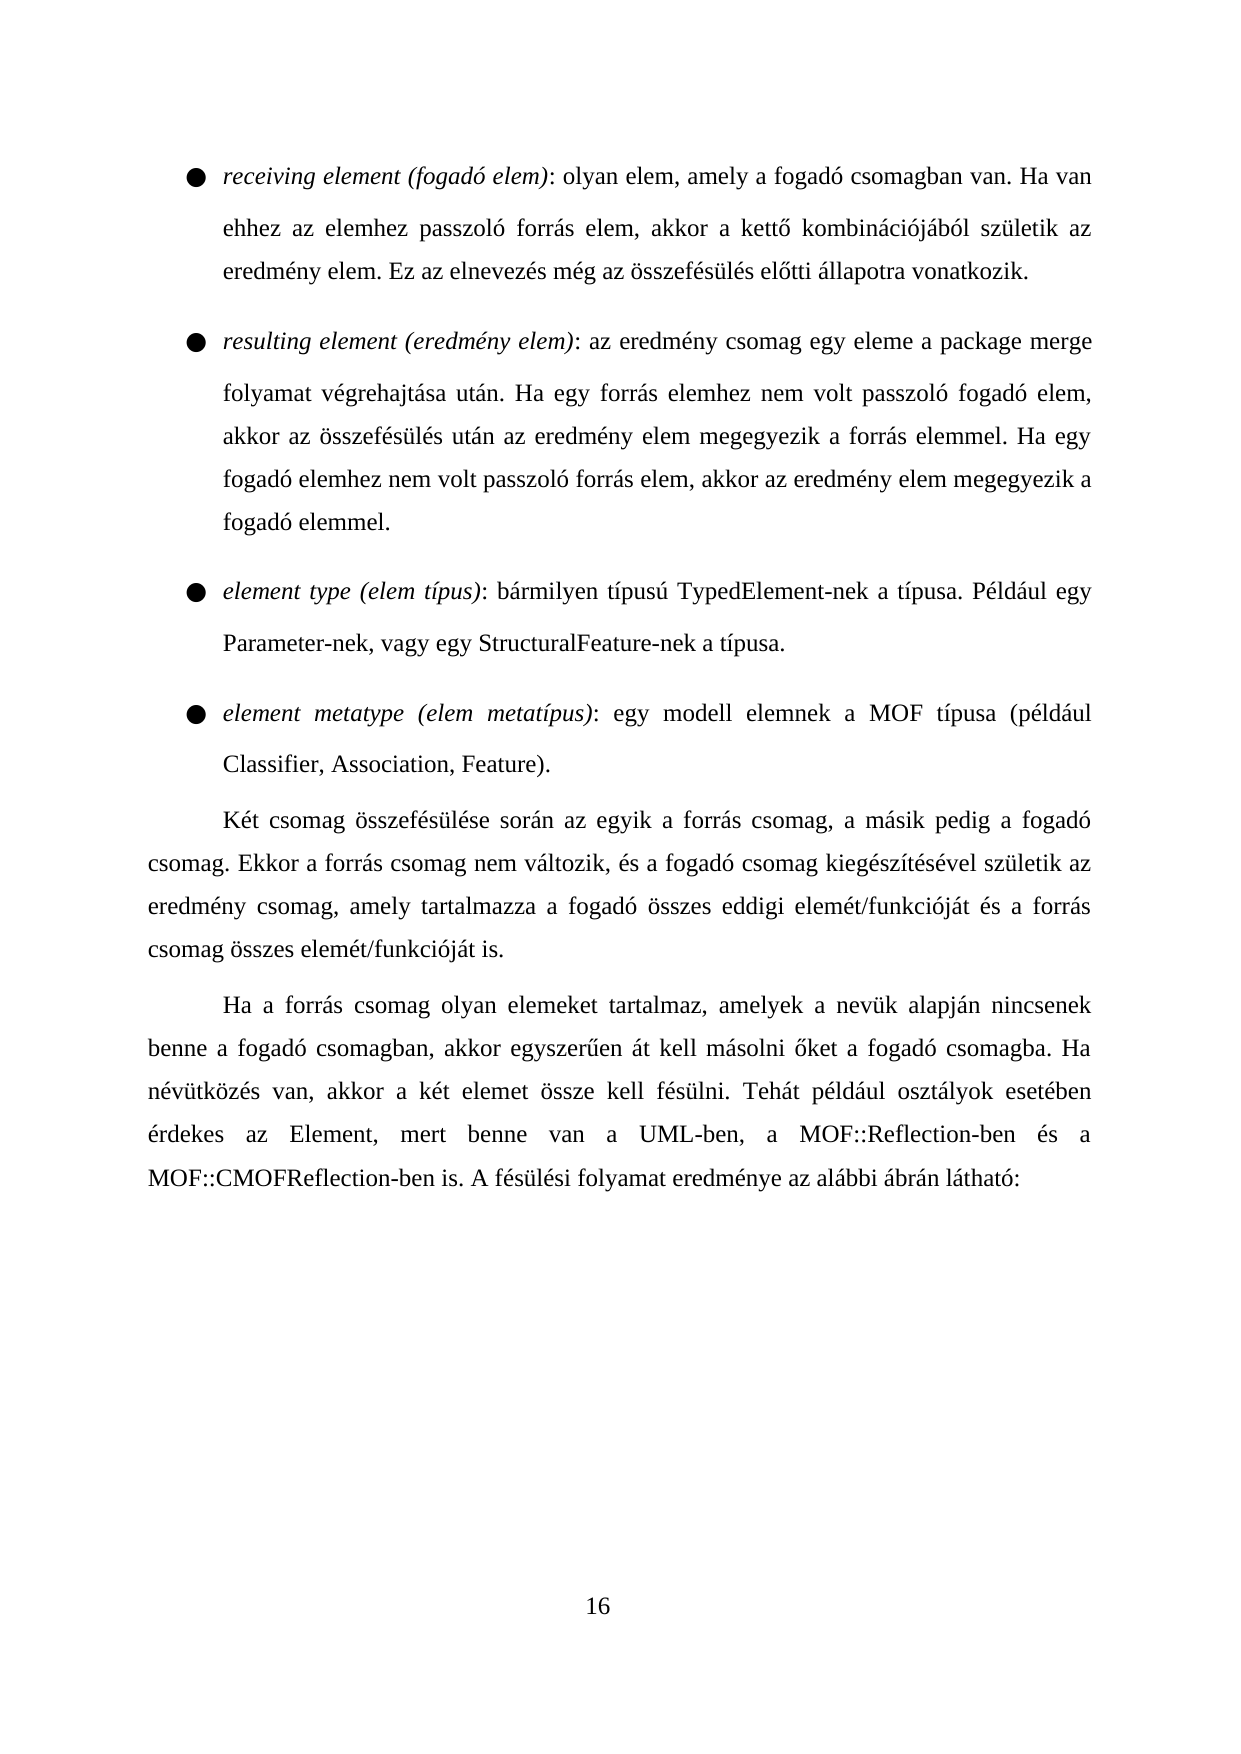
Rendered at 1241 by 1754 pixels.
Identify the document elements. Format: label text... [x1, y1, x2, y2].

list resulting element (eredmény elem): az eredmény csomag egy eleme a package merge folyamat végrehajtása után. Ha egy forrás elemhez nem volt passzoló fogadó elem, akkor az összefésülés után az eredmény elem megegyezik a forrás elemmel. Ha egy fogadó elemhez nem volt passzoló forrás elem, akkor az eredmény elem megegyezik a fogadó elemmel. [185, 312, 1092, 536]
list receiving element (fogadó elem): olyan elem, amely a fogadó csomagban van. Ha van ehhez az elemhez passzoló forrás elem, akkor a kettő kombinációjából születik az eredmény elem. Ez az elnevezés még az összefésülés előtti állapotra vonatkozik. [185, 148, 1092, 285]
list element type (elem típus): bármilyen típusú TypedElement-nek a típusa. Például egy Parameter-nek, vagy egy StructuralFeature-nek a típusa. [185, 563, 1092, 657]
text Két csomag összefésülése során az egyik a forrás csomag, a másik pedig a fogadó csomag. Ekkor a forrás csomag nem változik, és a fogadó csomag kiegészítésével születik az eredmény csomag, amely tartalmazza a fogadó összes eddigi elemét/funkcióját és a forrás csomag összes elemét/funkcióját is. [148, 805, 1092, 963]
list element metatype (elem metatípus): egy modell elemnek a MOF típusa (például Classifier, Association, Feature). [185, 684, 1092, 778]
text Ha a forrás csomag olyan elemeket tartalmaz, amelyek a nevük alapján nincsenek benne a fogadó csomagban, akkor egyszerűen át kell másolni őket a fogadó csomagba. Ha névütközés van, akkor a két elemet össze kell fésülni. Tehát például osztályok esetében érdekes az Element, mert benne van a UML-ben, a MOF::Reflection-ben és a MOF::CMOFReflection-ben is. A fésülési folyamat eredménye az alábbi ábrán látható: [148, 990, 1092, 1191]
